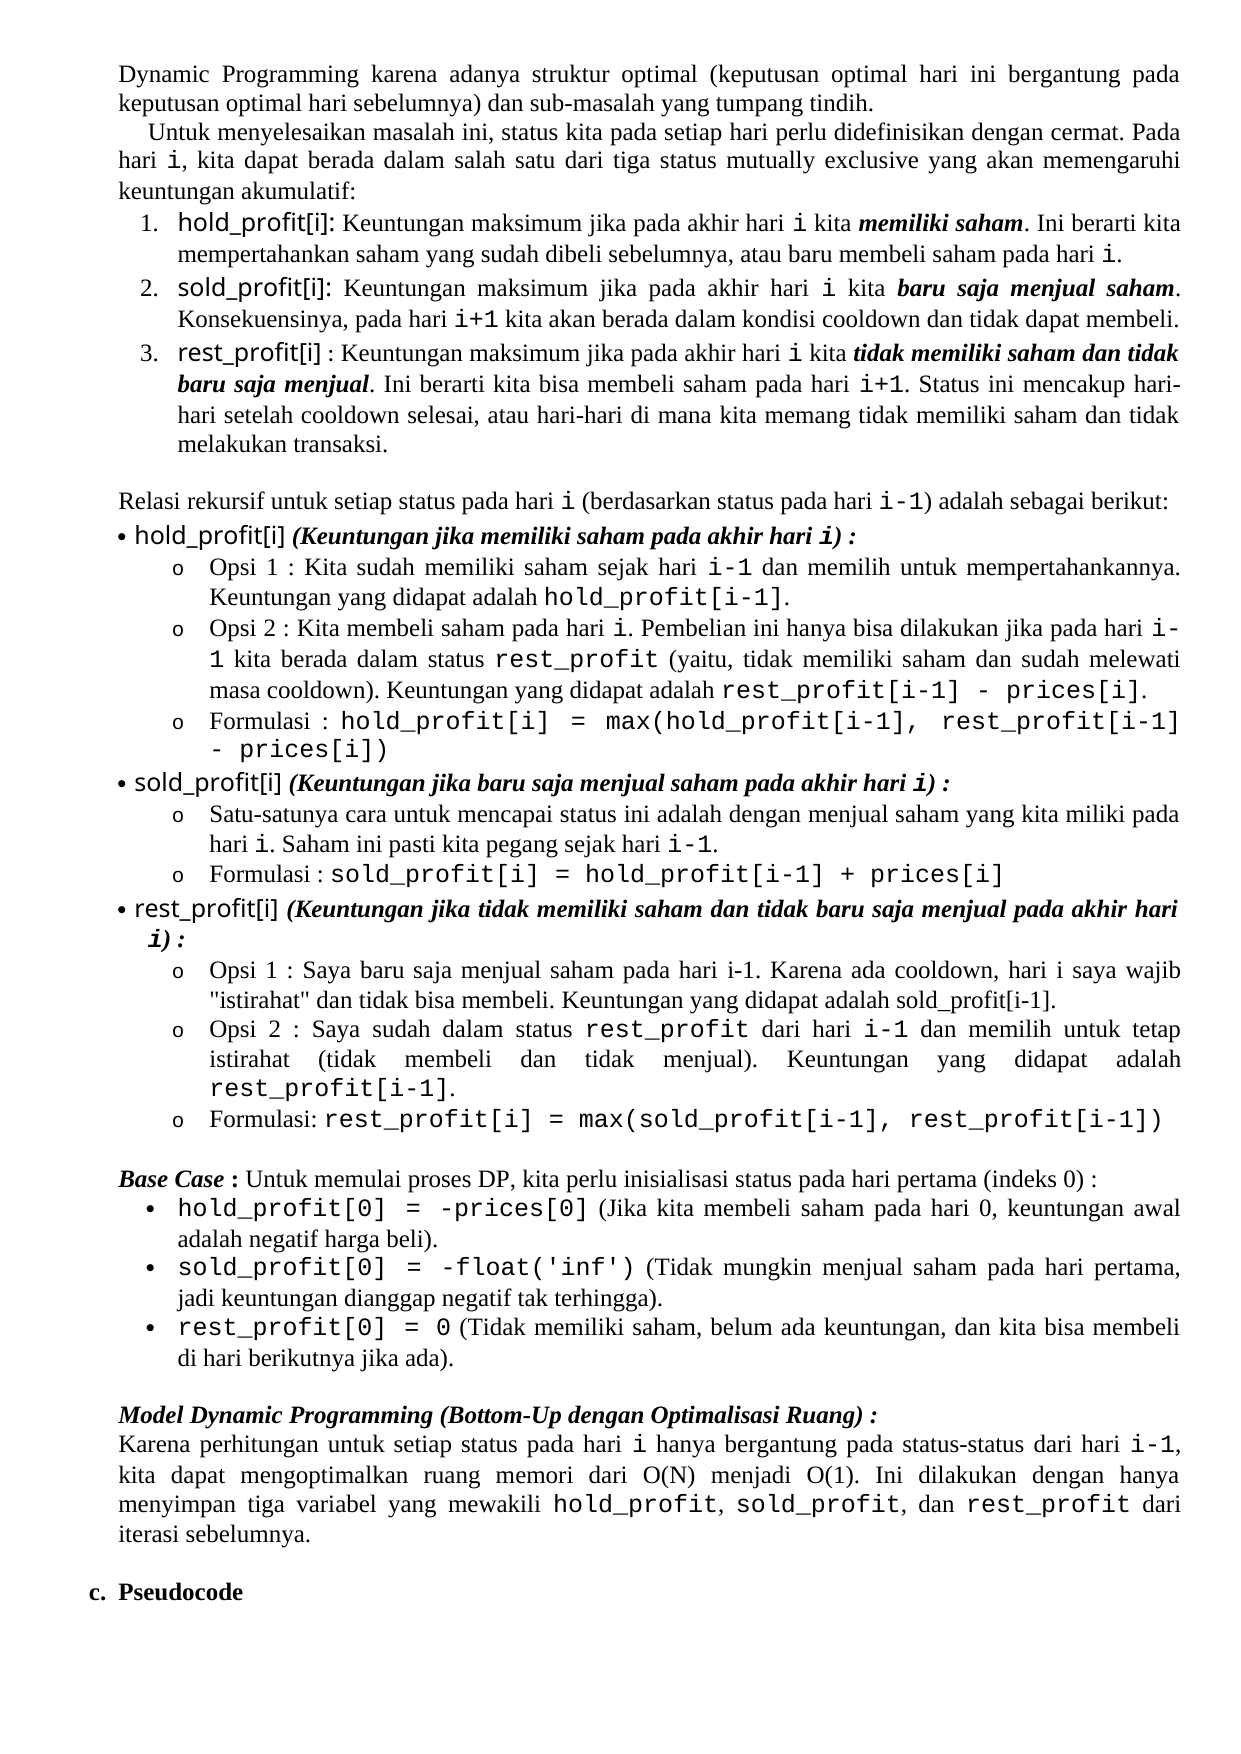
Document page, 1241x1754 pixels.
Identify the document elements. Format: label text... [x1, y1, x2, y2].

list rest_profit[i] : Keuntungan maksimum jika pada akhir hari i kita tidak memiliki saham dan tidak baru saja menjual. Ini berarti kita bisa membeli saham pada hari i+1. Status ini mencakup hari-hari setelah cooldown selesai, atau hari-hari di mana kita memang tidak memiliki saham dan tidak melakukan transaksi. [140, 335, 1181, 458]
list rest_profit[0] = 0 (Tidak memiliki saham, belum ada keuntungan, dan kita bisa membeli di hari berikutnya jika ada). [147, 1312, 1181, 1372]
list sold_profit[i]: Keuntungan maksimum jika pada akhir hari i kita baru saja menjual saham. Konsekuensinya, pada hari i+1 kita akan berada dalam kondisi cooldown dan tidak dapat membeli. [140, 270, 1181, 335]
list Formulasi: rest_profit[i] = max(sold_profit[i-1], rest_profit[i-1]) [172, 1104, 1181, 1135]
text Base Case : Untuk memulai proses DP, kita perlu inisialisasi status pada hari pertama (indeks 0) : [118, 1164, 1181, 1193]
list sold_profit[i] (Keuntungan jika baru saja menjual saham pada akhir hari i) : [118, 765, 1181, 799]
list hold_profit[i] (Keuntungan jika memiliki saham pada akhir hari i) : [118, 517, 1181, 552]
list Opsi 1 : Saya baru saja menjual saham pada hari i-1. Karena ada cooldown, hari i saya wajib "istirahat" dan tidak bisa membeli. Keuntungan yang didapat adalah sold_profit[i-1]. [172, 955, 1181, 1014]
list hold_profit[0] = -prices[0] (Jika kita membeli saham pada hari 0, keuntungan awal adalah negatif harga beli). [147, 1193, 1181, 1252]
text Model Dynamic Programming (Bottom-Up dengan Optimalisasi Ruang) : [118, 1400, 1181, 1429]
list Satu-satunya cara untuk mencapai status ini adalah dengan menjual saham yang kita miliki pada hari i. Saham ini pasti kita pegang sejak hari i-1. [172, 799, 1181, 859]
list Pseudocode [89, 1577, 1181, 1606]
text Relasi rekursif untuk setiap status pada hari i (berdasarkan status pada hari i-1) adalah sebagai berikut: [118, 486, 1181, 517]
text Karena perhitungan untuk setiap status pada hari i hanya bergantung pada status-status dari hari i-1, kita dapat mengoptimalkan ruang memori dari O(N) menjadi O(1). Ini dilakukan dengan hanya menyimpan tiga variabel yang mewakili hold_profit, sold_profit, dan rest_profit dari iterasi sebelumnya. [118, 1429, 1181, 1548]
list sold_profit[0] = -float('inf') (Tidak mungkin menjual saham pada hari pertama, jadi keuntungan dianggap negatif tak terhingga). [147, 1252, 1181, 1312]
list Formulasi : sold_profit[i] = hold_profit[i-1] + prices[i] [172, 859, 1181, 890]
list Opsi 1 : Kita sudah memiliki saham sejak hari i-1 dan memilih untuk mempertahankannya. Keuntungan yang didapat adalah hold_profit[i-1]. [172, 552, 1181, 613]
list Untuk menyelesaikan masalah ini, status kita pada setiap hari perlu didefinisikan dengan cermat. Pada hari i, kita dapat berada dalam salah satu dari tiga status mutually exclusive yang akan memengaruhi keuntungan akumulatif: [118, 117, 1181, 205]
list Opsi 2 : Saya sudah dalam status rest_profit dari hari i-1 dan memilih untuk tetap istirahat (tidak membeli dan tidak menjual). Keuntungan yang didapat adalah rest_profit[i-1]. [172, 1014, 1181, 1104]
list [118, 59, 1181, 117]
list rest_profit[i] (Keuntungan jika tidak memiliki saham dan tidak baru saja menjual pada akhir hari i) : [118, 890, 1181, 955]
list Formulasi : hold_profit[i] = max(hold_profit[i-1], rest_profit[i-1] - prices[i]) [172, 706, 1181, 765]
list Opsi 2 : Kita membeli saham pada hari i. Pembelian ini hanya bisa dilakukan jika pada hari i-1 kita berada dalam status rest_profit (yaitu, tidak memiliki saham dan sudah melewati masa cooldown). Keuntungan yang didapat adalah rest_profit[i-1] - prices[i]. [172, 613, 1181, 706]
list hold_profit[i]: Keuntungan maksimum jika pada akhir hari i kita memiliki saham. Ini berarti kita mempertahankan saham yang sudah dibeli sebelumnya, atau baru membeli saham pada hari i. [140, 205, 1181, 270]
